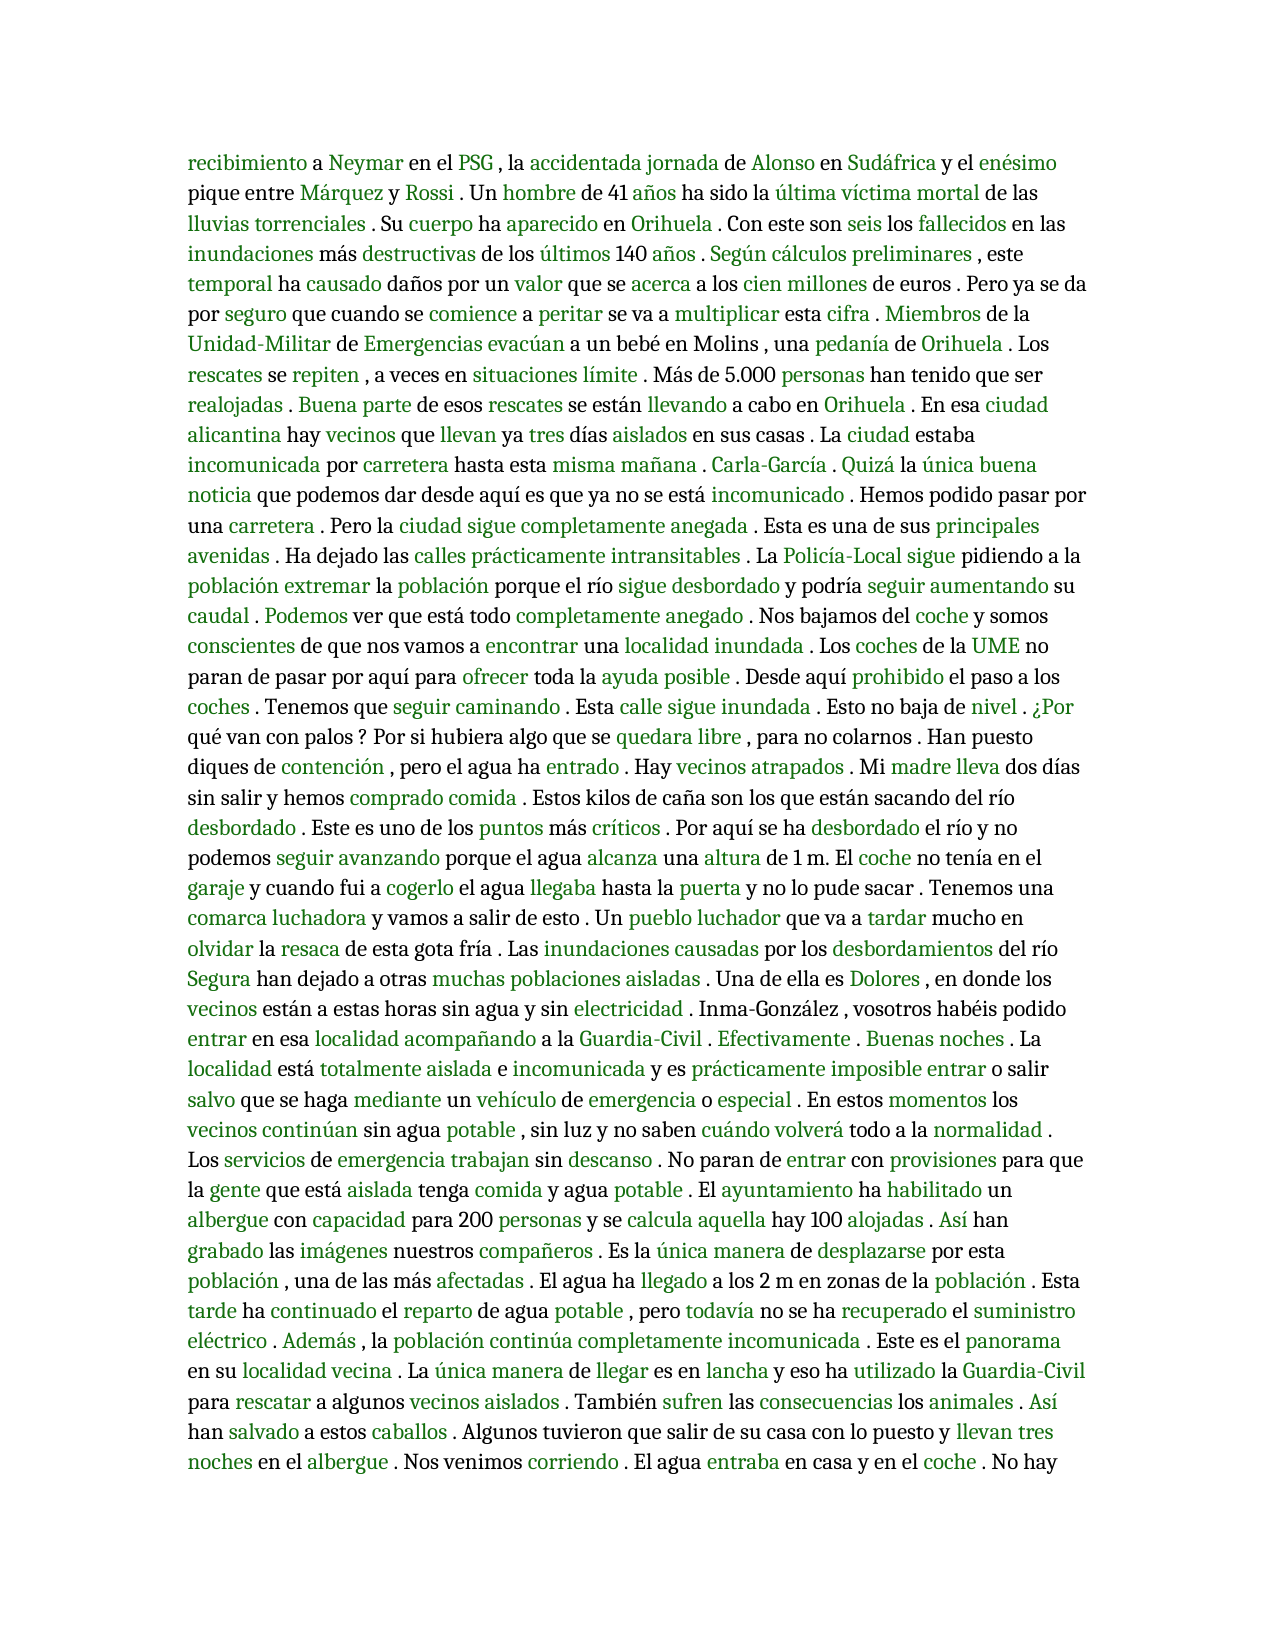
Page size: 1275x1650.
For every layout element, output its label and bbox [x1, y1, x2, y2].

text [187, 150, 1087, 1475]
